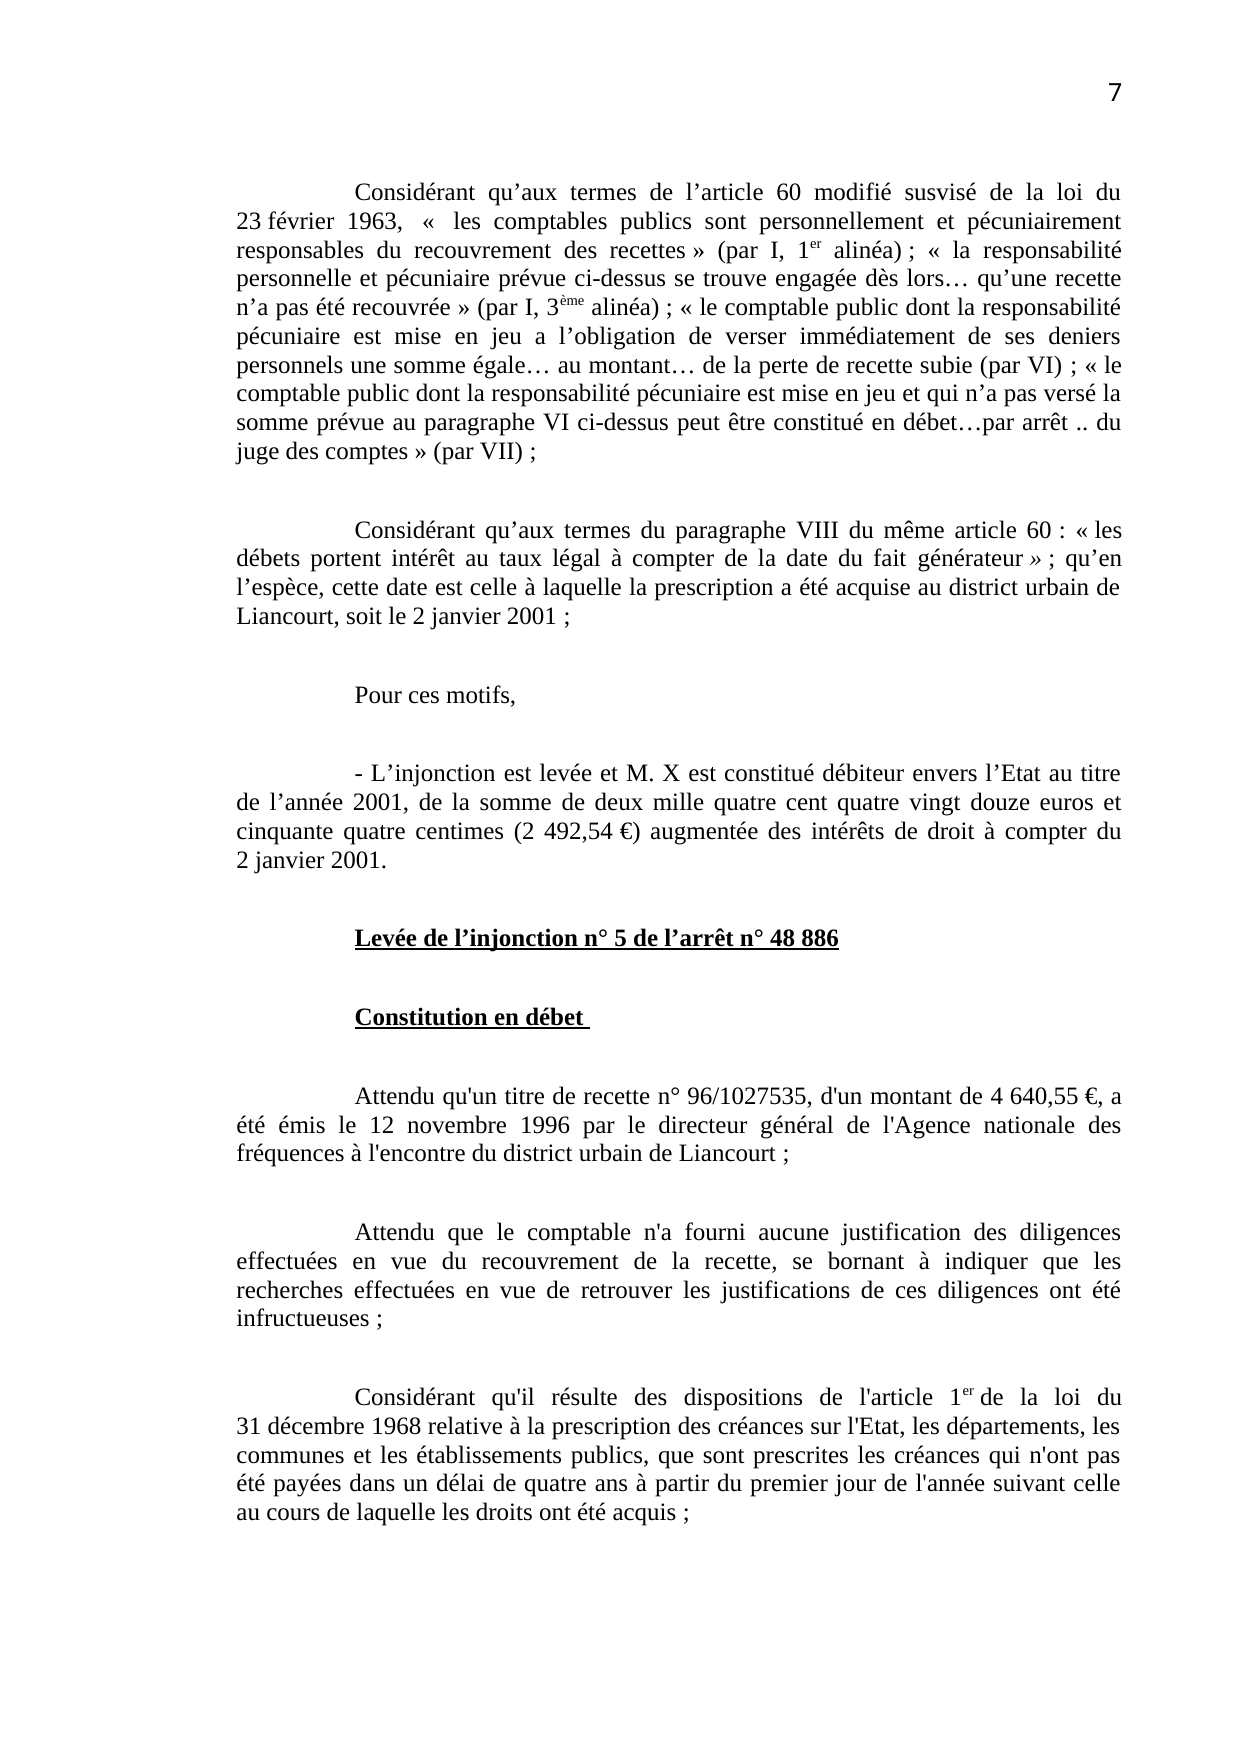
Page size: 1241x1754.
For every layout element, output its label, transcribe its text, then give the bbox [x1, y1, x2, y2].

text Attendu que le comptable n'a fourni aucune justification des diligences effectuées en vue du recouvrement de la recette, se bornant à indiquer que les recherches effectuées en vue de retrouver les justifications de ces diligences ont été infructueuses ; [236, 1217, 1122, 1332]
text Pour ces motifs, [236, 680, 1122, 708]
text Considérant qu'il résulte des dispositions de l'article 1er de la loi du 31 décembre 1968 relative à la prescription des créances sur l'Etat, les départements, les communes et les établissements publics, que sont prescrites les créances qui n'ont pas été payées dans un délai de quatre ans à partir du premier jour de l'année suivant celle au cours de laquelle les droits ont été acquis ; [236, 1382, 1122, 1526]
text - L’injonction est levée et M. X est constitué débiteur envers l’Etat au titre de l’année 2001, de la somme de deux mille quatre cent quatre vingt douze euros et cinquante quatre centimes (2 492,54 €) augmentée des intérêts de droit à compter du 2 janvier 2001. [236, 758, 1122, 873]
text Considérant qu’aux termes de l’article 60 modifié susvisé de la loi du 23 février 1963, « les comptables publics sont personnellement et pécuniairement responsables du recouvrement des recettes » (par I, 1er alinéa) ; « la responsabilité personnelle et pécuniaire prévue ci-dessus se trouve engagée dès lors… qu’une recette n’a pas été recouvrée » (par I, 3ème alinéa) ; « le comptable public dont la responsabilité pécuniaire est mise en jeu a l’obligation de verser immédiatement de ses deniers personnels une somme égale… au montant… de la perte de recette subie (par VI) ; « le comptable public dont la responsabilité pécuniaire est mise en jeu et qui n’a pas versé la somme prévue au paragraphe VI ci-dessus peut être constitué en débet…par arrêt .. du juge des comptes » (par VII) ; [236, 177, 1122, 465]
text Attendu qu'un titre de recette n° 96/1027535, d'un montant de 4 640,55 €, a été émis le 12 novembre 1996 par le directeur général de l'Agence nationale des fréquences à l'encontre du district urbain de Liancourt ; [236, 1081, 1122, 1167]
text Considérant qu’aux termes du paragraphe VIII du même article 60 : « les débets portent intérêt au taux légal à compter de la date du fait générateur » ; qu’en l’espèce, cette date est celle à laquelle la prescription a été acquise au district urbain de Liancourt, soit le 2 janvier 2001 ; [236, 515, 1122, 630]
text Levée de l’injonction n° 5 de l’arrêt n° 48 886 [236, 923, 1122, 952]
text Constitution en débet [236, 1002, 1122, 1031]
